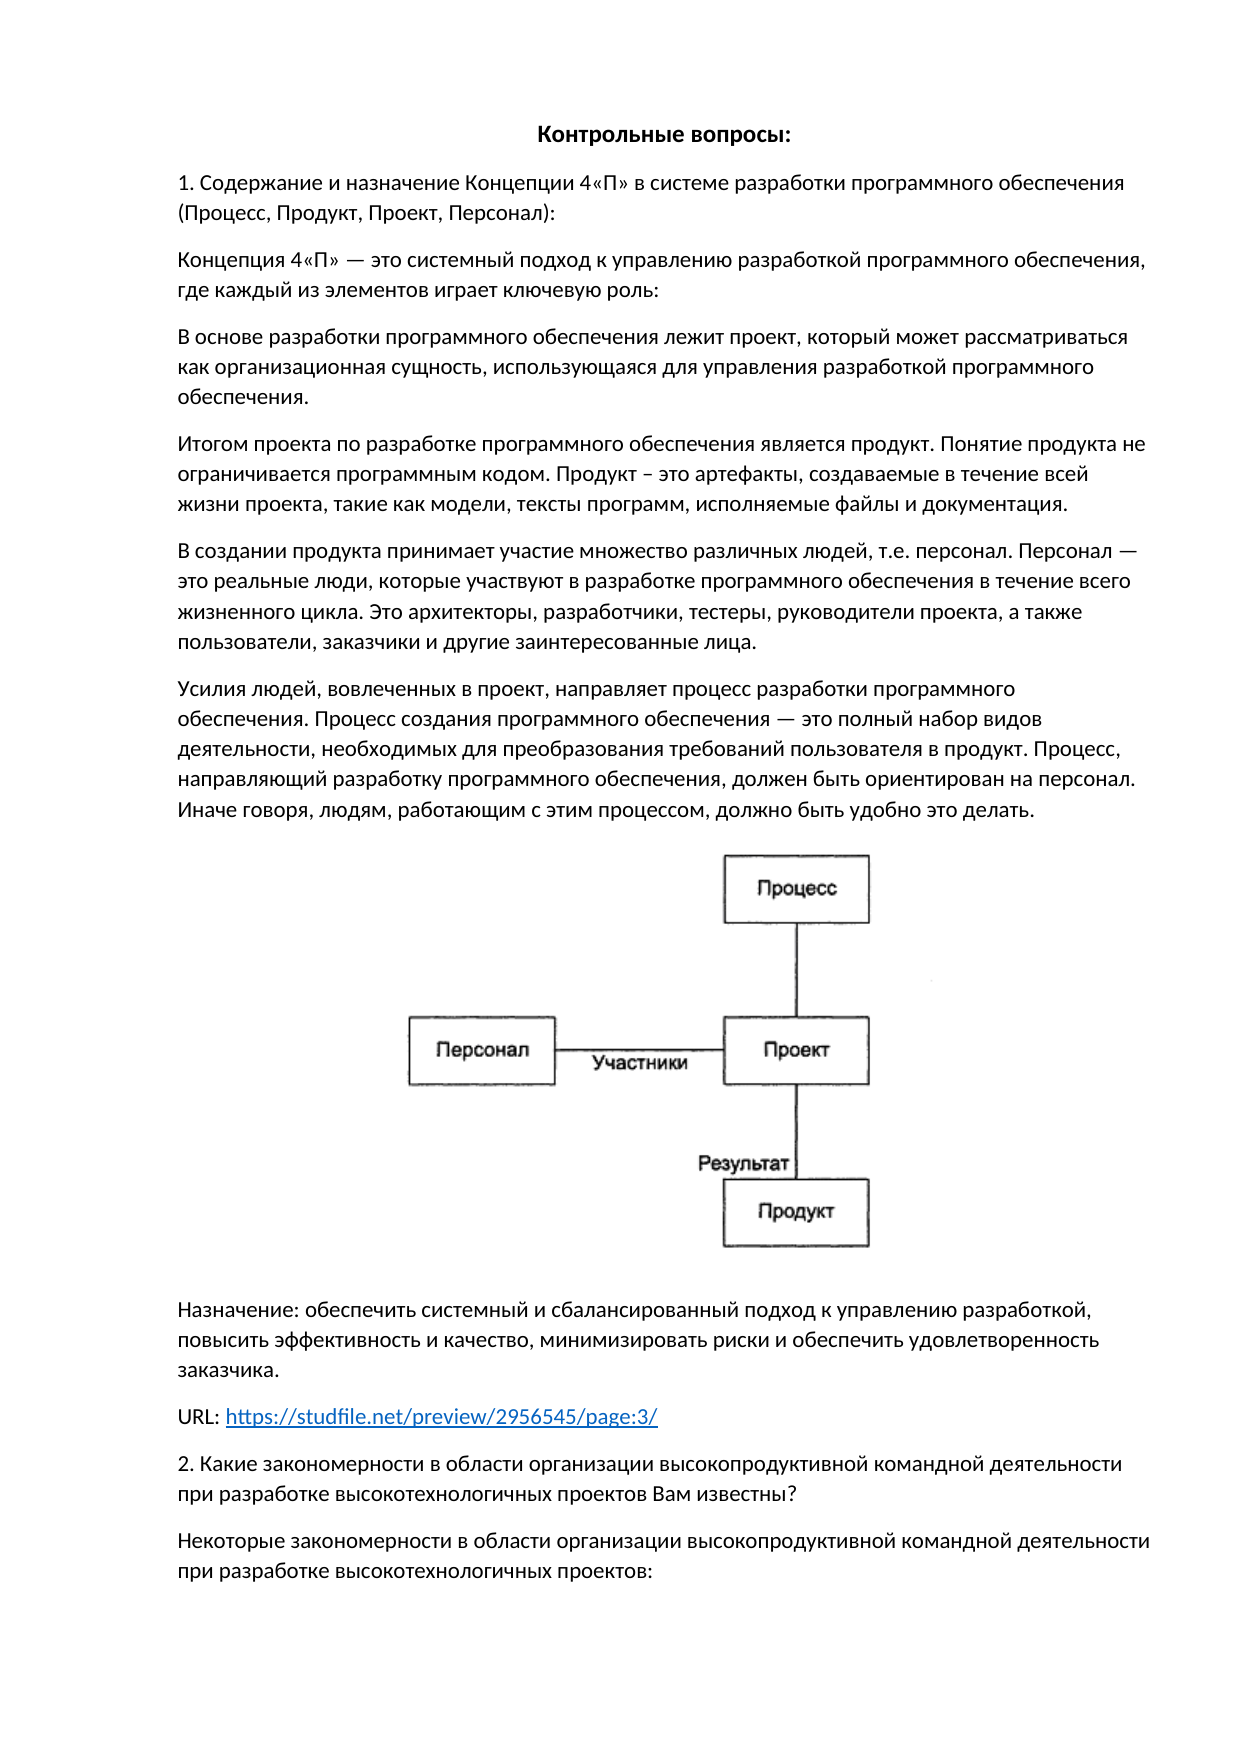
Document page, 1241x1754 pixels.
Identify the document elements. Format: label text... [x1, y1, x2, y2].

text Усилия людей, вовлеченных в проект, направляет процесс разработки программного обеспечения. Процесс создания программного обеспечения — это полный набор видов деятельности, необходимых для преобразования требований пользователя в продукт. Процесс, направляющий разработку программного обеспечения, должен быть ориентирован на персонал. Иначе говоря, людям, работающим с этим процессом, должно быть удобно это делать. [177, 674, 1152, 823]
text URL: https://studfile.net/preview/2956545/page:3/ [177, 1402, 1152, 1430]
text Некоторые закономерности в области организации высокопродуктивной командной деятельности при разработке высокотехнологичных проектов: [177, 1526, 1152, 1584]
text Итогом проекта по разработке программного обеспечения является продукт. Понятие продукта не ограничивается программным кодом. Продукт – это артефакты, создаваемые в течение всей жизни проекта, такие как модели, тексты программ, исполняемые файлы и документация. [177, 429, 1152, 518]
text Контрольные вопросы: [177, 118, 1152, 149]
picture [348, 841, 981, 1276]
text В основе разработки программного обеспечения лежит проект, который может рассматриваться как организационная сущность, использующаяся для управления разработкой программного обеспечения. [177, 322, 1152, 410]
text Концепция 4«П» — это системный подход к управлению разработкой программного обеспечения, где каждый из элементов играет ключевую роль: [177, 245, 1152, 303]
text Назначение: обеспечить системный и сбалансированный подход к управлению разработкой, повысить эффективность и качество, минимизировать риски и обеспечить удовлетворенность заказчика. [177, 1295, 1152, 1383]
text 2. Какие закономерности в области организации высокопродуктивной командной деятельности при разработке высокотехнологичных проектов Вам известны? [177, 1449, 1152, 1507]
text 1. Содержание и назначение Концепции 4«П» в системе разработки программного обеспечения (Процесс, Продукт, Проект, Персонал): [177, 168, 1152, 226]
text В создании продукта принимает участие множество различных людей, т.е. персонал. Персонал — это реальные люди, которые участвуют в разработке программного обеспечения в течение всего жизненного цикла. Это архитекторы, разработчики, тестеры, руководители проекта, а также пользователи, заказчики и другие заинтересованные лица. [177, 536, 1152, 655]
